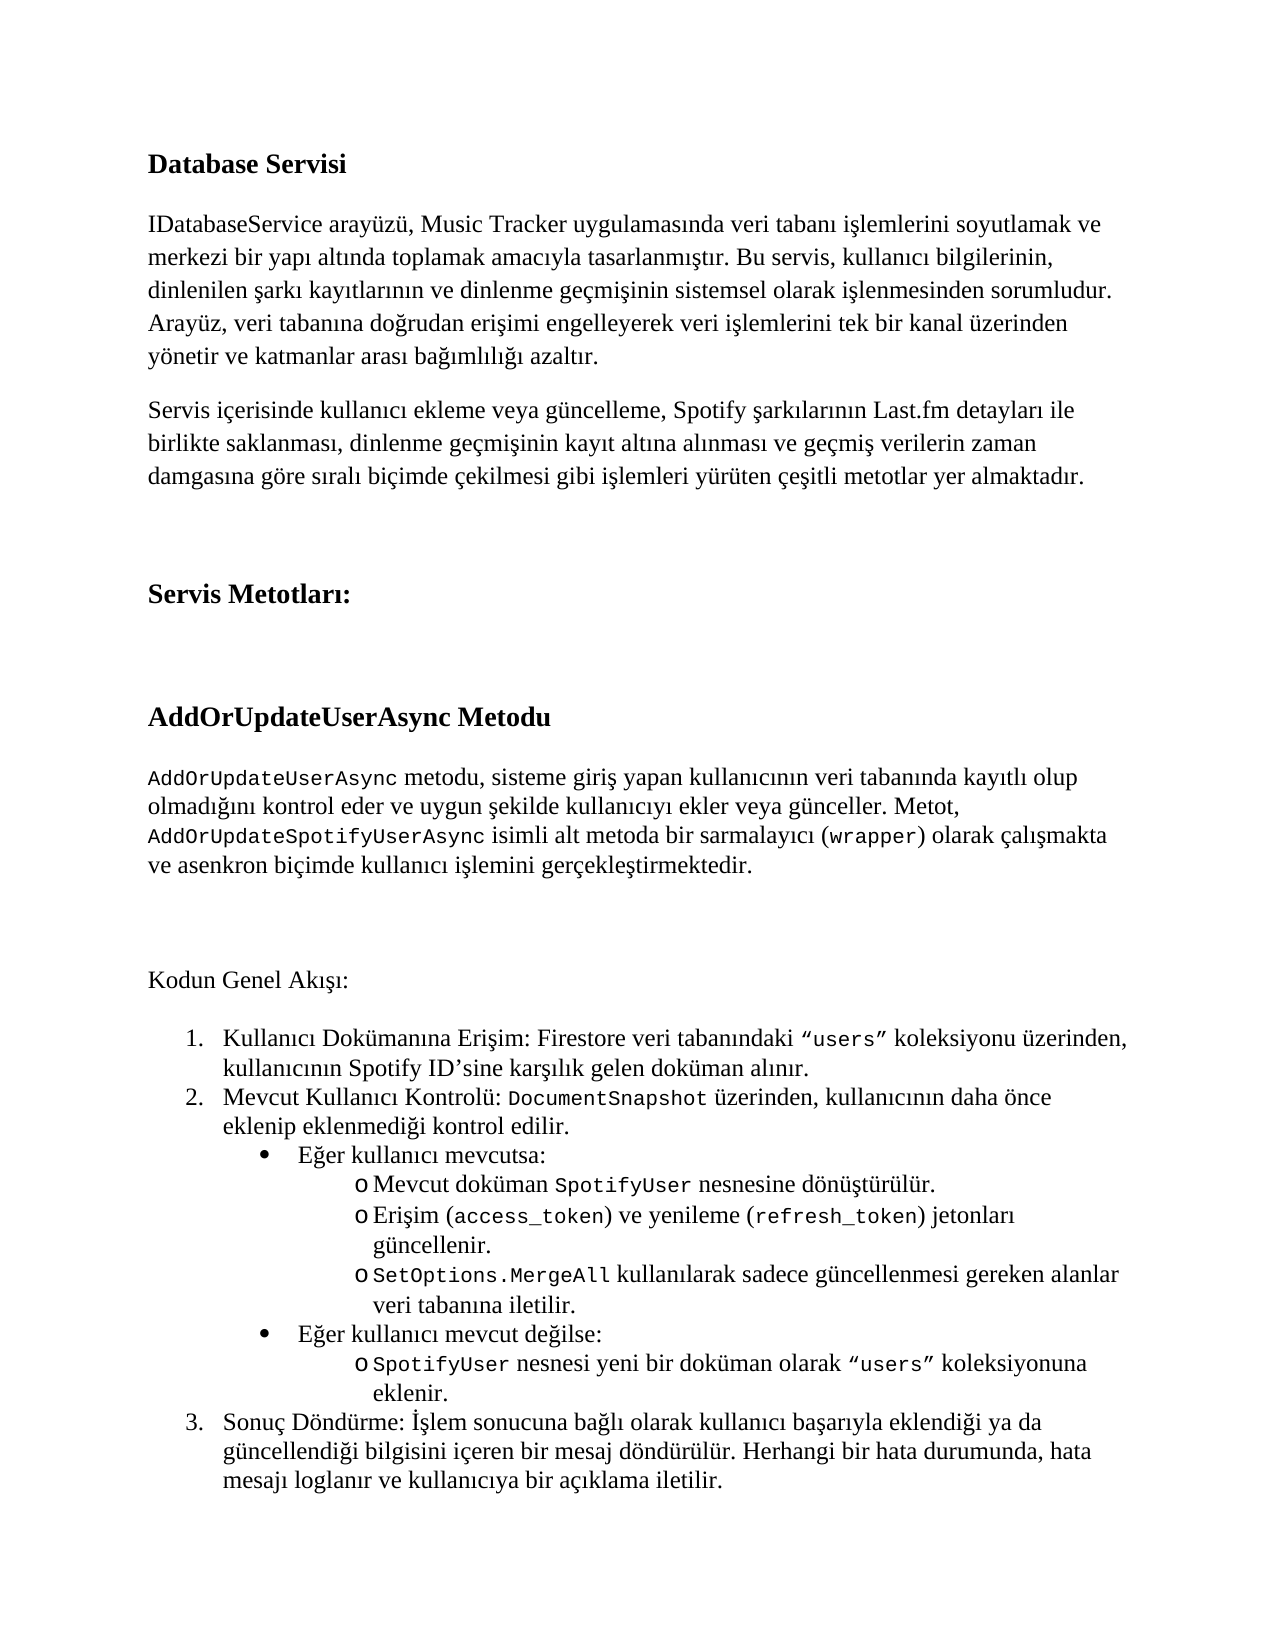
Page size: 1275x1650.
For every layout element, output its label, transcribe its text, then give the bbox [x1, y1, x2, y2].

list Sonuç Döndürme: İşlem sonucuna bağlı olarak kullanıcı başarıyla eklendiği ya da güncellendiği bilgisini içeren bir mesaj döndürülür. Herhangi bir hata durumunda, hata mesajı loglanır ve kullanıcıya bir açıklama iletilir. [185, 1407, 1127, 1493]
text IDatabaseService arayüzü, Music Tracker uygulamasında veri tabanı işlemlerini soyutlamak ve merkezi bir yapı altında toplamak amacıyla tasarlanmıştır. Bu servis, kullanıcı bilgilerinin, dinlenilen şarkı kayıtlarının ve dinlenme geçmişinin sistemsel olarak işlenmesinden sorumludur. Arayüz, veri tabanına doğrudan erişimi engelleyerek veri işlemlerini tek bir kanal üzerinden yönetir ve katmanlar arası bağımlılığı azaltır. [148, 209, 1127, 370]
list Kullanıcı Dokümanına Erişim: Firestore veri tabanındaki “users” koleksiyonu üzerinden, kullanıcının Spotify ID’sine karşılık gelen doküman alınır. [185, 1023, 1127, 1082]
text Servis Metotları: [148, 577, 1127, 609]
list SpotifyUser nesnesi yeni bir doküman olarak “users” koleksiyonuna eklenir. [354, 1348, 1127, 1407]
text AddOrUpdateUserAsync metodu, sisteme giriş yapan kullanıcının veri tabanında kayıtlı olup olmadığını kontrol eder ve uygun şekilde kullanıcıyı ekler veya günceller. Metot, AddOrUpdateSpotifyUserAsync isimli alt metoda bir sarmalayıcı (wrapper) olarak çalışmakta ve asenkron biçimde kullanıcı işlemini gerçekleştirmektedir. [148, 762, 1127, 878]
list Eğer kullanıcı mevcut değilse: [260, 1319, 1127, 1348]
text Kodun Genel Akışı: [148, 966, 1127, 994]
text Database Servisi [148, 148, 1127, 180]
list Erişim (access_token) ve yenileme (refresh_token) jetonları güncellenir. [354, 1200, 1127, 1259]
list SetOptions.MergeAll kullanılarak sadece güncellenmesi gereken alanlar veri tabanına iletilir. [354, 1259, 1127, 1319]
list Eğer kullanıcı mevcutsa: [260, 1140, 1127, 1169]
text AddOrUpdateUserAsync Metodu [148, 700, 1127, 733]
text Servis içerisinde kullanıcı ekleme veya güncelleme, Spotify şarkılarının Last.fm detayları ile birlikte saklanması, dinlenme geçmişinin kayıt altına alınması ve geçmiş verilerin zaman damgasına göre sıralı biçimde çekilmesi gibi işlemleri yürüten çeşitli metotlar yer almaktadır. [148, 395, 1127, 490]
list Mevcut doküman SpotifyUser nesnesine dönüştürülür. [354, 1169, 1127, 1200]
list Mevcut Kullanıcı Kontrolü: DocumentSnapshot üzerinden, kullanıcının daha önce eklenip eklenmediği kontrol edilir. [185, 1082, 1127, 1140]
